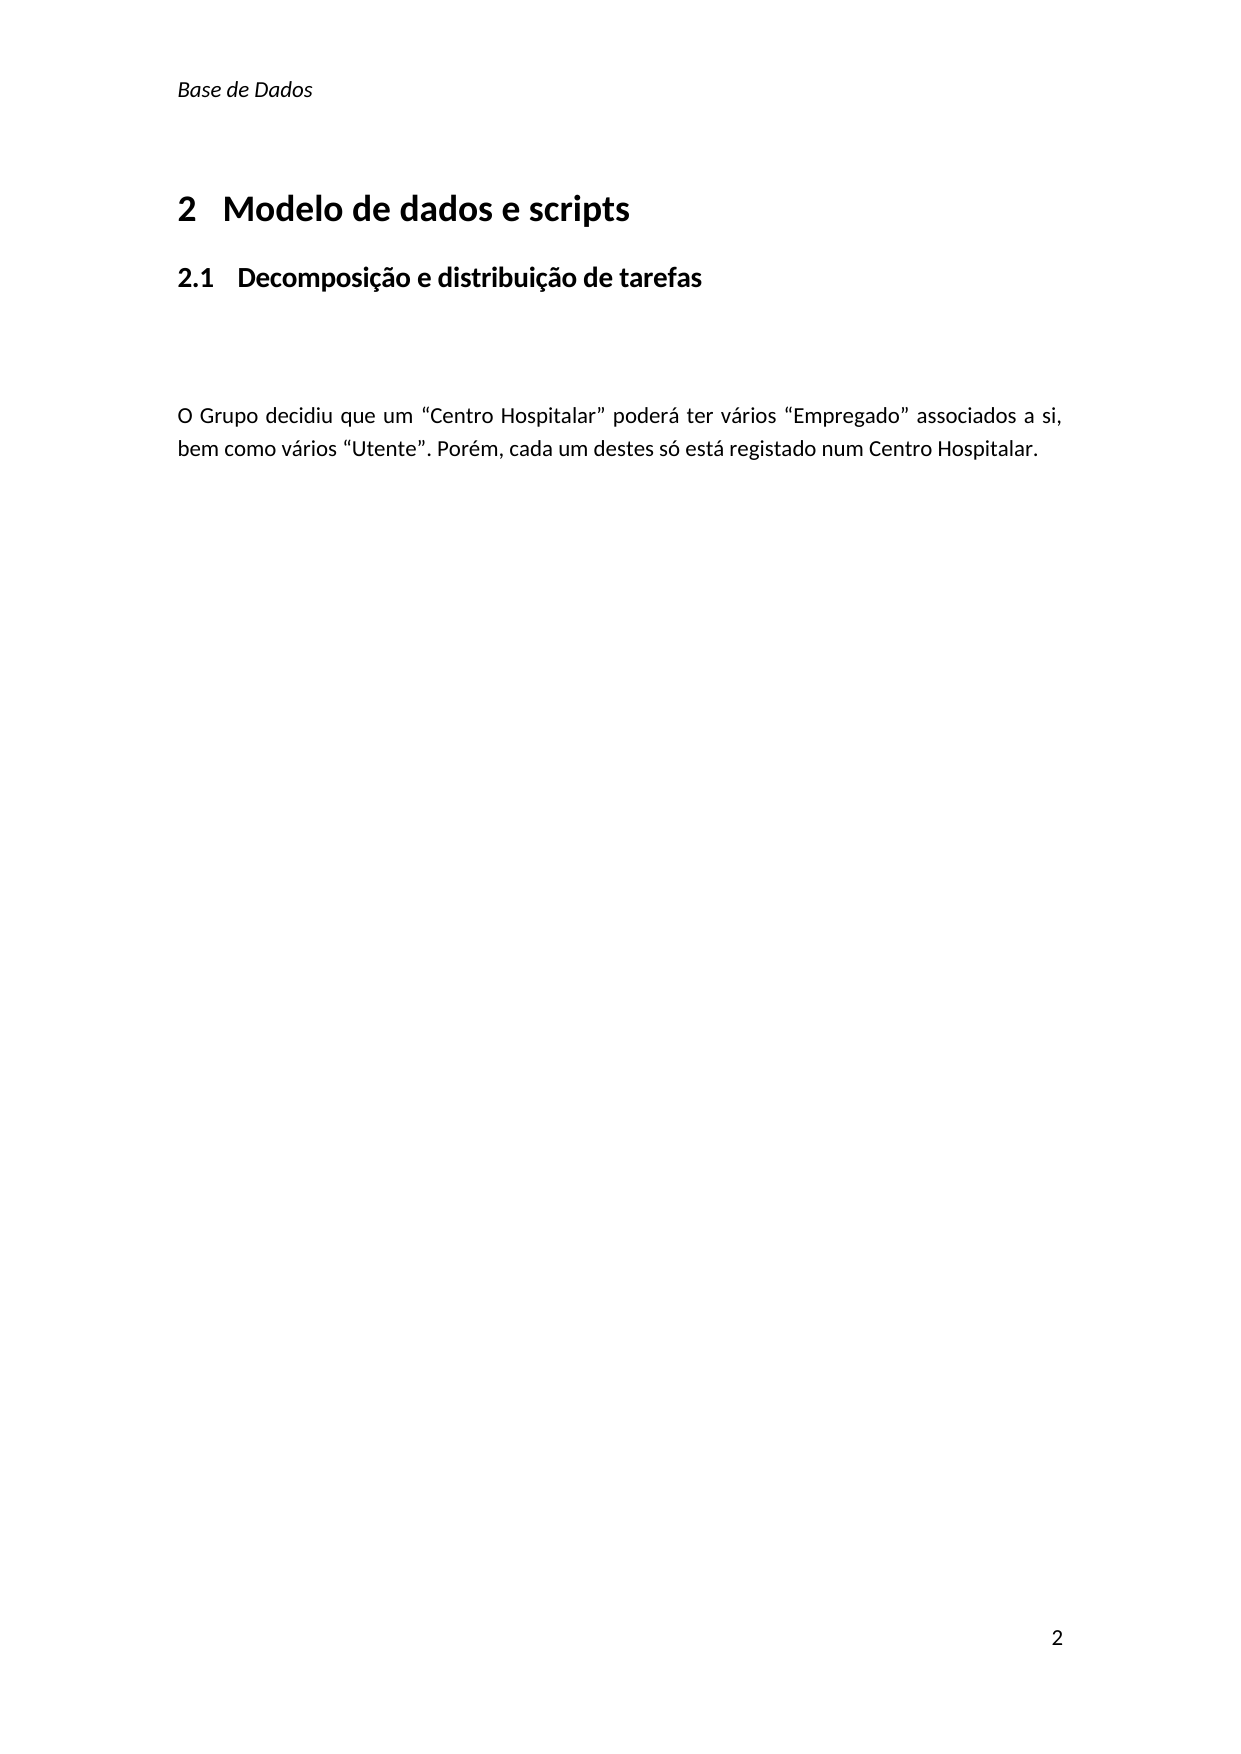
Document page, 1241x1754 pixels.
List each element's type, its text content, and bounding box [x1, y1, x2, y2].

text O Grupo decidiu que um “Centro Hospitalar” poderá ter vários “Empregado” associados a si, bem como vários “Utente”. Porém, cada um destes só está registado num Centro Hospitalar. [177, 401, 1063, 462]
subtitle Decomposição e distribuição de tarefas [177, 259, 1063, 294]
subtitle Modelo de dados e scripts [177, 185, 1063, 231]
